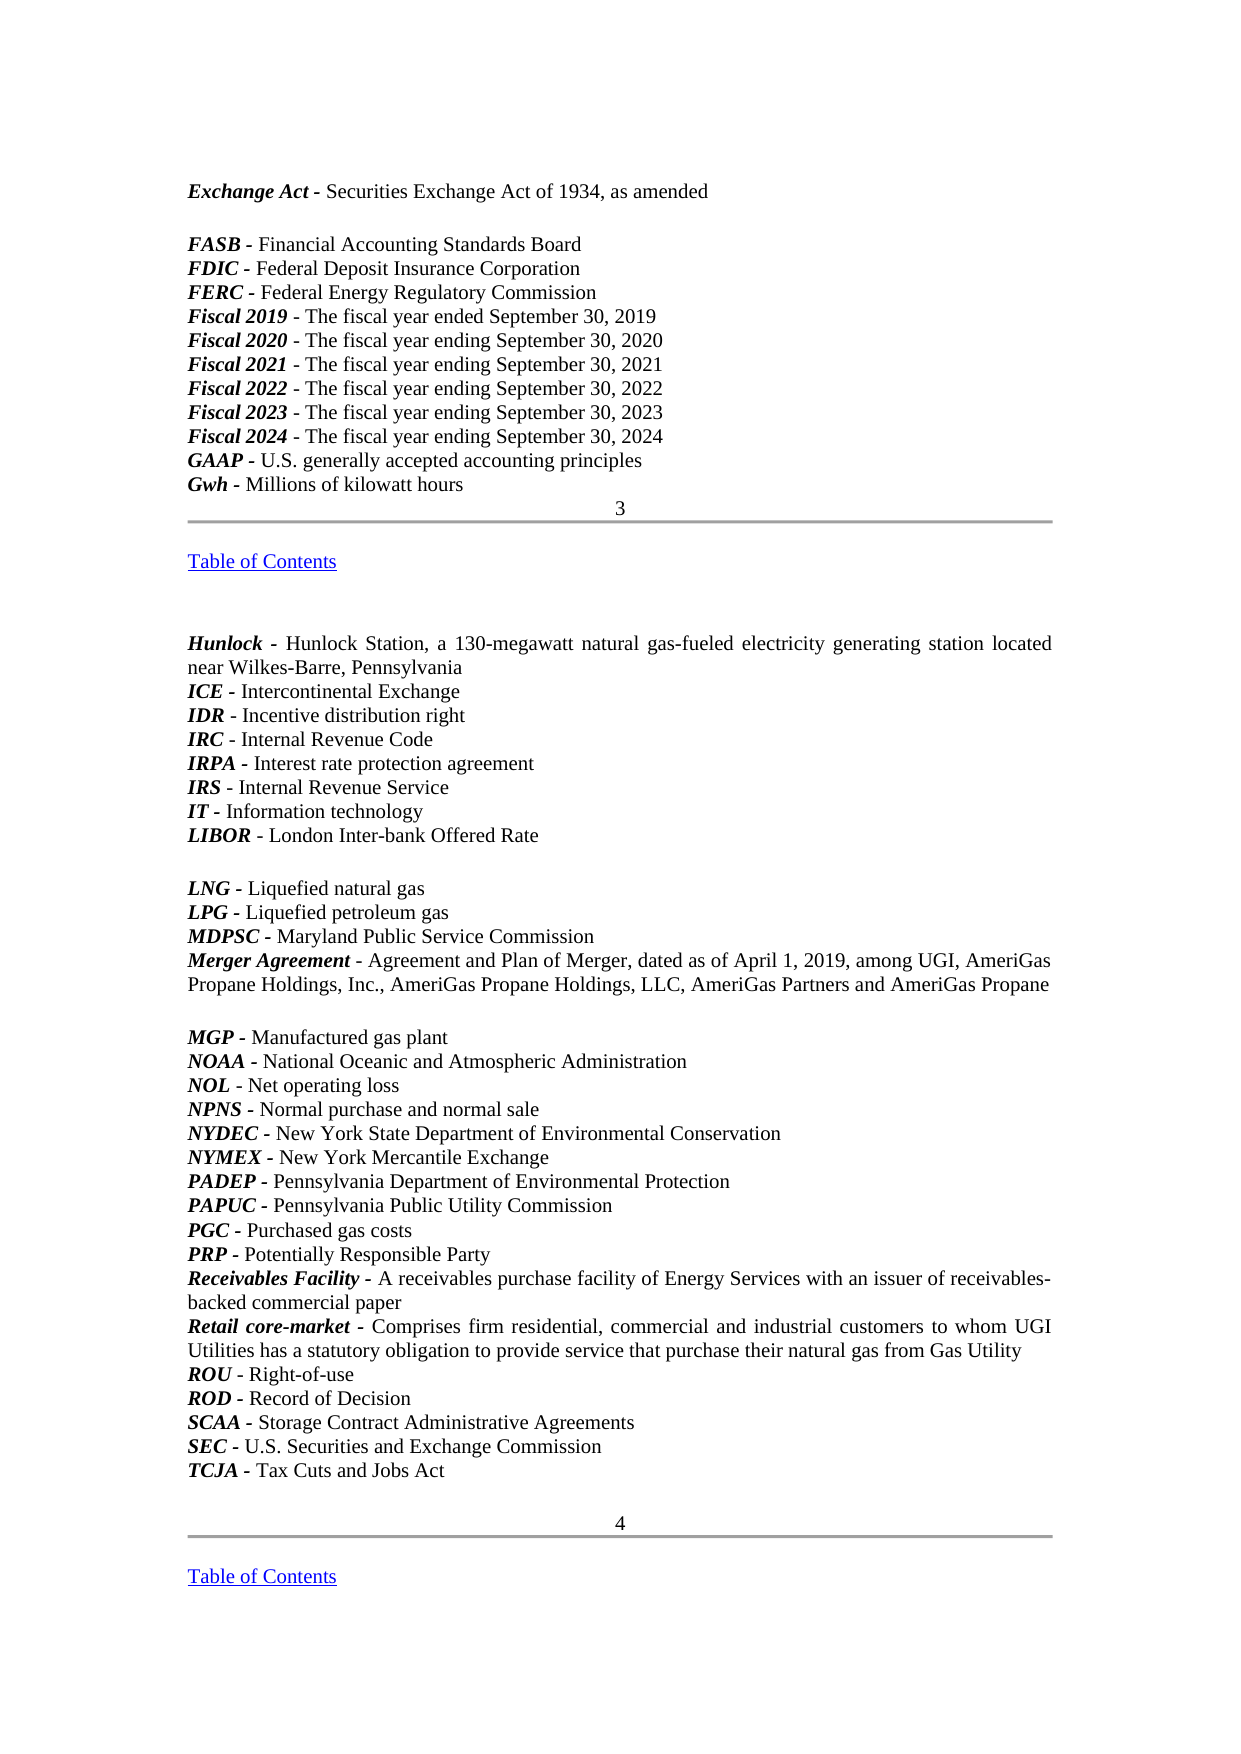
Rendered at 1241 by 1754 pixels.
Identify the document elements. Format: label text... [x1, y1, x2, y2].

text PRP - Potentially Responsible Party [187, 1242, 1053, 1266]
text Fiscal 2022 - The fiscal year ending September 30, 2022 [187, 376, 1053, 400]
text LIBOR - London Inter-bank Offered Rate [187, 823, 1053, 847]
text PGC - Purchased gas costs [187, 1217, 1053, 1242]
text FERC - Federal Energy Regulatory Commission [187, 280, 1053, 304]
text Merger Agreement - Agreement and Plan of Merger, dated as of April 1, 2019, among UGI, AmeriGas Propane Holdings, Inc., AmeriGas Propane Holdings, LLC, AmeriGas Partners and AmeriGas Propane [187, 948, 1053, 996]
text NPNS - Normal purchase and normal sale [187, 1097, 1053, 1121]
text Fiscal 2019 - The fiscal year ended September 30, 2019 [187, 304, 1053, 328]
text LPG - Liquefied petroleum gas [187, 900, 1053, 924]
text NYDEC - New York State Department of Environmental Conservation [187, 1121, 1053, 1145]
text MGP - Manufactured gas plant [187, 1025, 1053, 1049]
text FDIC - Federal Deposit Insurance Corporation [187, 256, 1053, 280]
text PAPUC - Pennsylvania Public Utility Commission [187, 1193, 1053, 1217]
text IRC - Internal Revenue Code [187, 727, 1053, 751]
text MDPSC - Maryland Public Service Commission [187, 924, 1053, 948]
text IRS - Internal Revenue Service [187, 775, 1053, 799]
text GAAP - U.S. generally accepted accounting principles [187, 448, 1053, 472]
text Fiscal 2021 - The fiscal year ending September 30, 2021 [187, 352, 1053, 376]
text 4 [187, 1511, 1053, 1535]
text Gwh - Millions of kilowatt hours [187, 472, 1053, 496]
text ROU - Right-of-use [187, 1362, 1053, 1386]
text Table of Contents [187, 549, 1053, 573]
text SCAA - Storage Contract Administrative Agreements [187, 1410, 1053, 1434]
text 3 [187, 496, 1053, 520]
text IRPA - Interest rate protection agreement [187, 751, 1053, 775]
text PADEP - Pennsylvania Department of Environmental Protection [187, 1169, 1053, 1193]
text Fiscal 2020 - The fiscal year ending September 30, 2020 [187, 328, 1053, 352]
text Table of Contents [187, 1564, 1053, 1588]
text ICE - Intercontinental Exchange [187, 679, 1053, 703]
text NYMEX - New York Mercantile Exchange [187, 1145, 1053, 1169]
text NOAA - National Oceanic and Atmospheric Administration [187, 1049, 1053, 1073]
text FASB - Financial Accounting Standards Board [187, 232, 1053, 256]
text IDR - Incentive distribution right [187, 703, 1053, 727]
text IT - Information technology [187, 799, 1053, 823]
text Receivables Facility - A receivables purchase facility of Energy Services with an issuer of receivables-backed commercial paper [187, 1266, 1053, 1314]
text ROD - Record of Decision [187, 1386, 1053, 1410]
text LNG - Liquefied natural gas [187, 876, 1053, 900]
text Fiscal 2023 - The fiscal year ending September 30, 2023 [187, 400, 1053, 424]
text NOL - Net operating loss [187, 1073, 1053, 1097]
text Retail core-market - Comprises firm residential, commercial and industrial customers to whom UGI Utilities has a statutory obligation to provide service that purchase their natural gas from Gas Utility [187, 1314, 1053, 1362]
text Hunlock - Hunlock Station, a 130-megawatt natural gas-fueled electricity generating station located near Wilkes-Barre, Pennsylvania [187, 631, 1053, 679]
text Exchange Act - Securities Exchange Act of 1934, as amended [187, 179, 1053, 203]
text TCJA - Tax Cuts and Jobs Act [187, 1458, 1053, 1482]
text SEC - U.S. Securities and Exchange Commission [187, 1434, 1053, 1458]
text Fiscal 2024 - The fiscal year ending September 30, 2024 [187, 424, 1053, 448]
